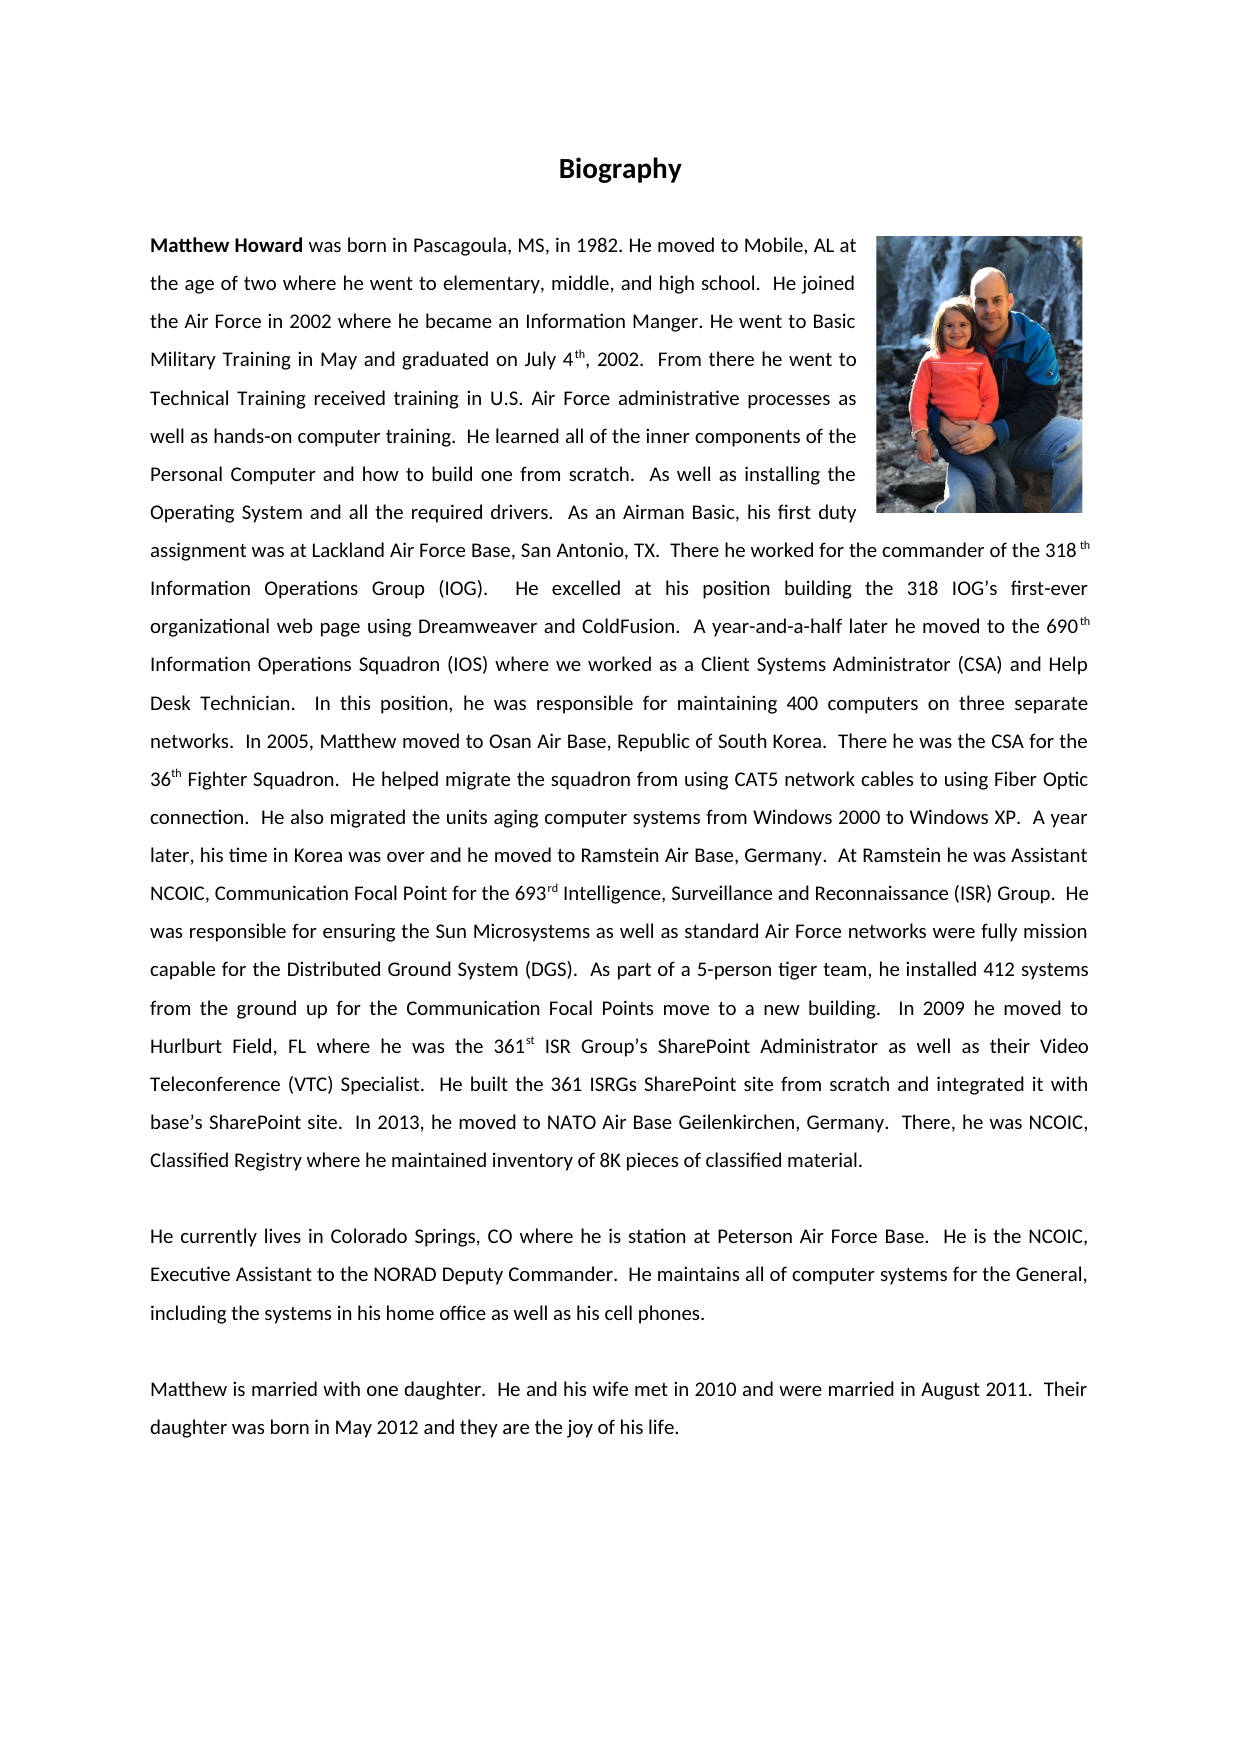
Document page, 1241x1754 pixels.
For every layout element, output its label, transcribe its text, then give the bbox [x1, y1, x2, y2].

picture [876, 236, 1083, 513]
text Matthew is married with one daughter. He and his wife met in 2010 and were married in August 2011. Their daughter was born in May 2012 and they are the joy of his life. [150, 1376, 1090, 1439]
text Biography [150, 150, 1090, 186]
text Matthew Howard was born in Pascagoula, MS, in 1982. He moved to Mobile, AL at the age of two where he went to elementary, middle, and high school. He joined the Air Force in 2002 where he became an Information Manger. He went to Basic Military Training in May and graduated on July 4th, 2002. From there he went to Technical Training received training in U.S. Air Force administrative processes as well as hands-on computer training. He learned all of the inner components of the Personal Computer and how to build one from scratch. As well as installing the Operating System and all the required drivers. As an Airman Basic, his first duty assignment was at Lackland Air Force Base, San Antonio, TX. There he worked for the commander of the 318th Information Operations Group (IOG). He excelled at his position building the 318 IOG’s first-ever organizational web page using Dreamweaver and ColdFusion. A year-and-a-half later he moved to the 690th Information Operations Squadron (IOS) where we worked as a Client Systems Administrator (CSA) and Help Desk Technician. In this position, he was responsible for maintaining 400 computers on three separate networks. In 2005, Matthew moved to Osan Air Base, Republic of South Korea. There he was the CSA for the 36th Fighter Squadron. He helped migrate the squadron from using CAT5 network cables to using Fiber Optic connection. He also migrated the units aging computer systems from Windows 2000 to Windows XP. A year later, his time in Korea was over and he moved to Ramstein Air Base, Germany. At Ramstein he was Assistant NCOIC, Communication Focal Point for the 693rd Intelligence, Surveillance and Reconnaissance (ISR) Group. He was responsible for ensuring the Sun Microsystems as well as standard Air Force networks were fully mission capable for the Distributed Ground System (DGS). As part of a 5-person tiger team, he installed 412 systems from the ground up for the Communication Focal Points move to a new building. In 2009 he moved to Hurlburt Field, FL where he was the 361st ISR Group’s SharePoint Administrator as well as their Video Teleconference (VTC) Specialist. He built the 361 ISRGs SharePoint site from scratch and integrated it with base’s SharePoint site. In 2013, he moved to NATO Air Base Geilenkirchen, Germany. There, he was NCOIC, Classified Registry where he maintained inventory of 8K pieces of classified material. [150, 232, 1090, 1173]
text He currently lives in Colorado Springs, CO where he is station at Peterson Air Force Base. He is the NCOIC, Executive Assistant to the NORAD Deputy Commander. He maintains all of computer systems for the General, including the systems in his home office as well as his cell phones. [150, 1223, 1090, 1325]
